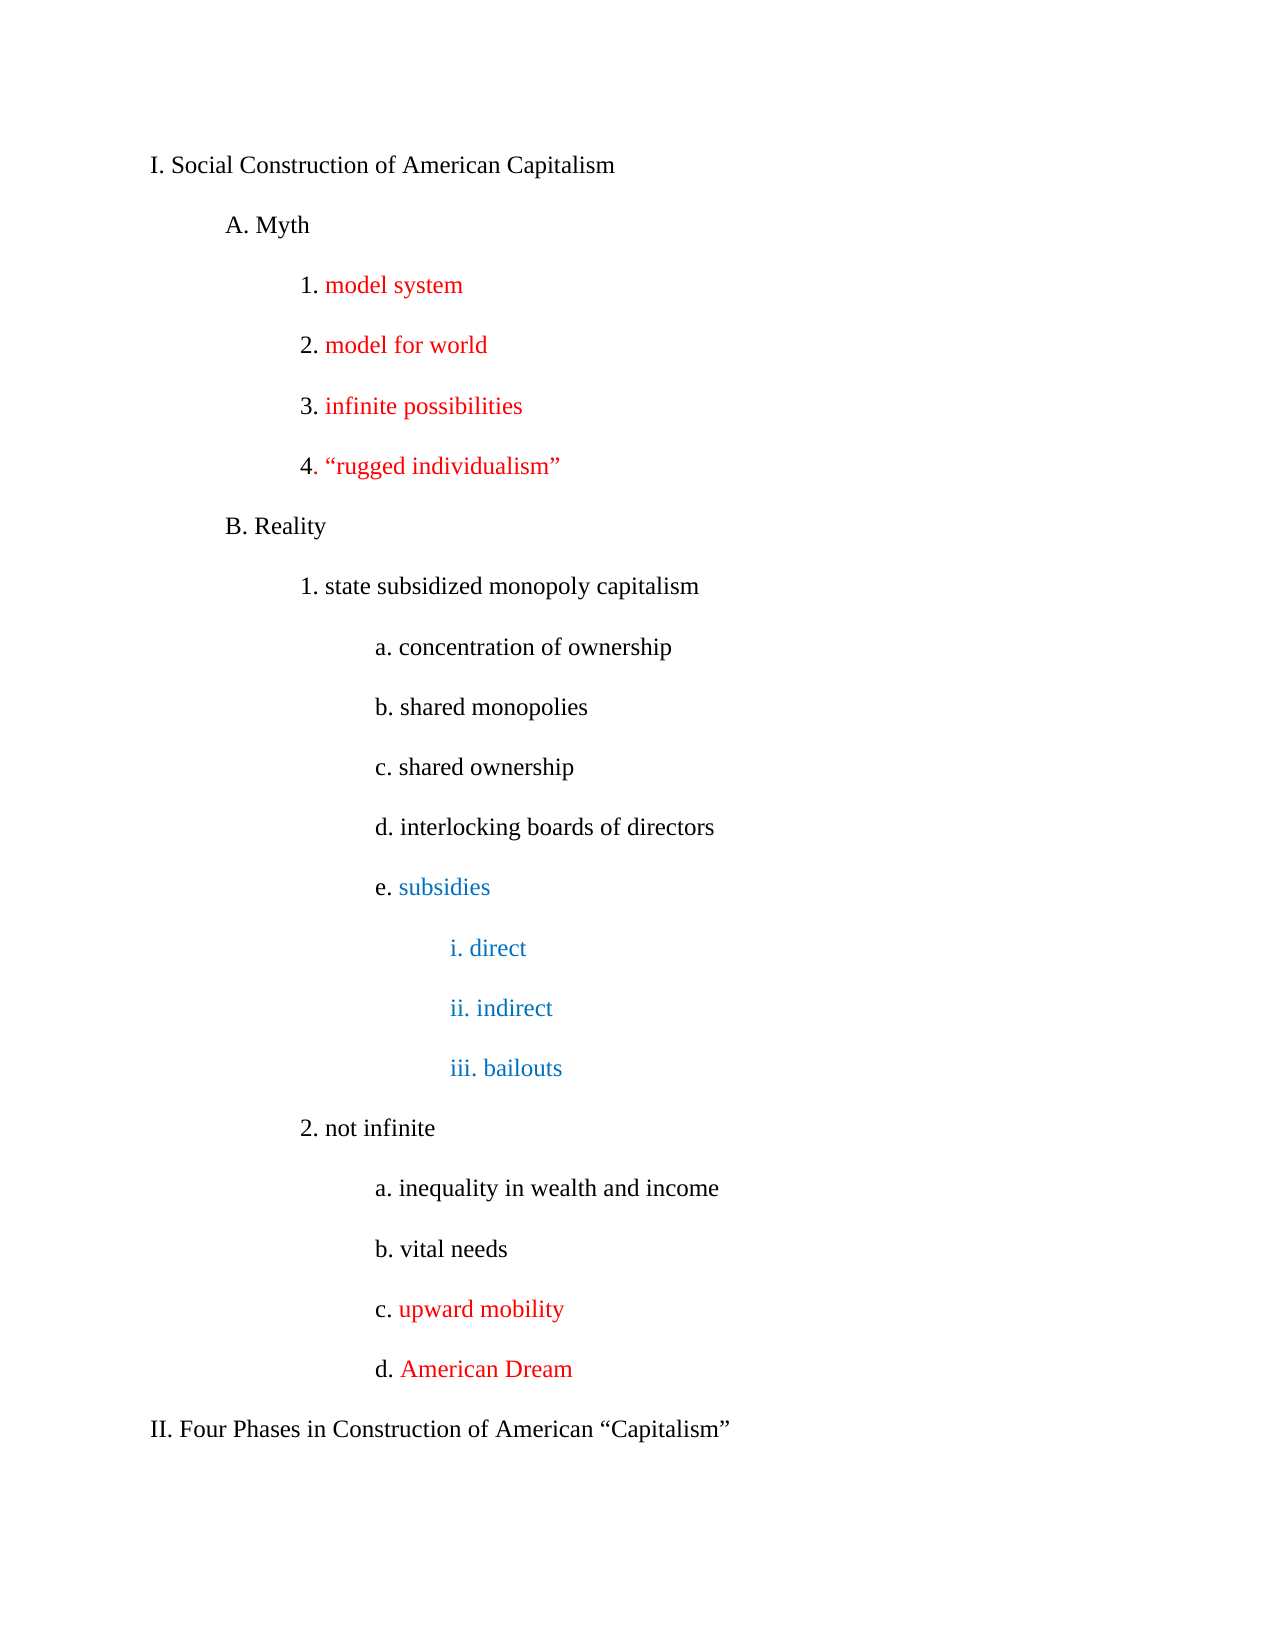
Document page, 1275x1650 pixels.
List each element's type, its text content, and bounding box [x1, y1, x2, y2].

text 2. not infinite [150, 1113, 1125, 1142]
text B. Reality [150, 511, 1125, 540]
text c. upward mobility [150, 1294, 1125, 1323]
text e. subsidies [150, 872, 1125, 901]
text 2. model for world [150, 331, 1125, 359]
text iii. bailouts [150, 1053, 1125, 1082]
text b. vital needs [150, 1234, 1125, 1262]
text 1. state subsidized monopoly capitalism [150, 571, 1125, 600]
text ii. indirect [150, 993, 1125, 1022]
text 1. model system [150, 270, 1125, 299]
text b. shared monopolies [150, 692, 1125, 721]
text c. shared ownership [150, 752, 1125, 781]
text 3. infinite possibilities [150, 391, 1125, 419]
text d. interlocking boards of directors [150, 812, 1125, 841]
text A. Myth [150, 210, 1125, 239]
text 4. “rugged individualism” [150, 451, 1125, 480]
text II. Four Phases in Construction of American “Capitalism” [150, 1414, 1125, 1443]
text a. inequality in wealth and income [150, 1173, 1125, 1202]
text d. American Dream [150, 1354, 1125, 1383]
text I. Social Construction of American Capitalism [150, 150, 1125, 179]
text i. direct [150, 933, 1125, 961]
text a. concentration of ownership [150, 632, 1125, 660]
